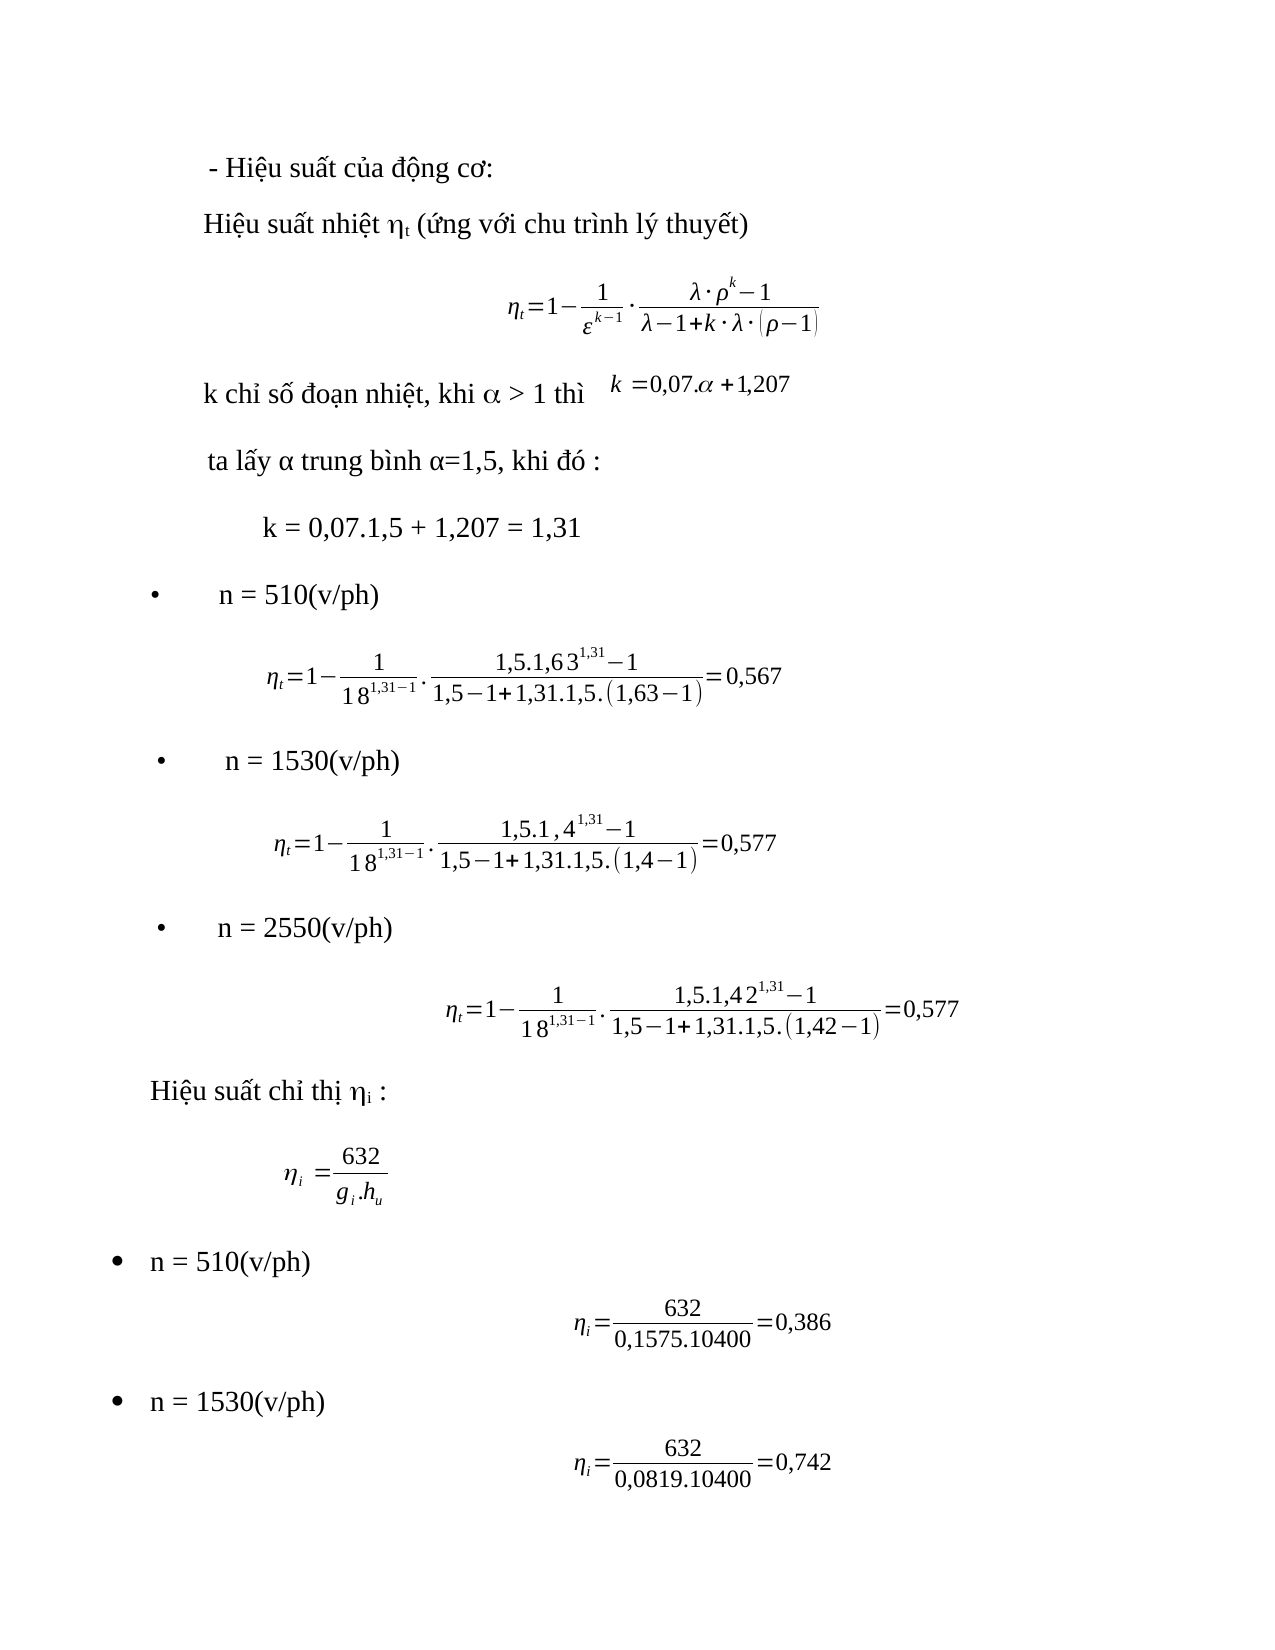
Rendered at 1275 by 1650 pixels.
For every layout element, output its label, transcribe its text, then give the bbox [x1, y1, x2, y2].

text ta lấy α trung bình α=1,5, khi đó : [112, 443, 1125, 476]
list n = 1530(v/ph) [112, 1384, 1125, 1418]
text - Hiệu suất của động cơ: [150, 150, 1125, 183]
text k chỉ số đoạn nhiệt, khi > 1 thì [150, 370, 1125, 409]
text • n = 510(v/ph) [150, 577, 1125, 610]
text Hiệu suất nhiệt t (ứng với chu trình lý thuyết) [150, 207, 1125, 240]
text Hiệu suất chỉ thị i : [150, 1073, 1125, 1107]
text • n = 2550(v/ph) [112, 910, 1125, 943]
text k = 0,07.1,5 + 1,207 = 1,31 [112, 510, 1125, 543]
text • n = 1530(v/ph) [112, 743, 1125, 777]
list n = 510(v/ph) [112, 1244, 1125, 1278]
